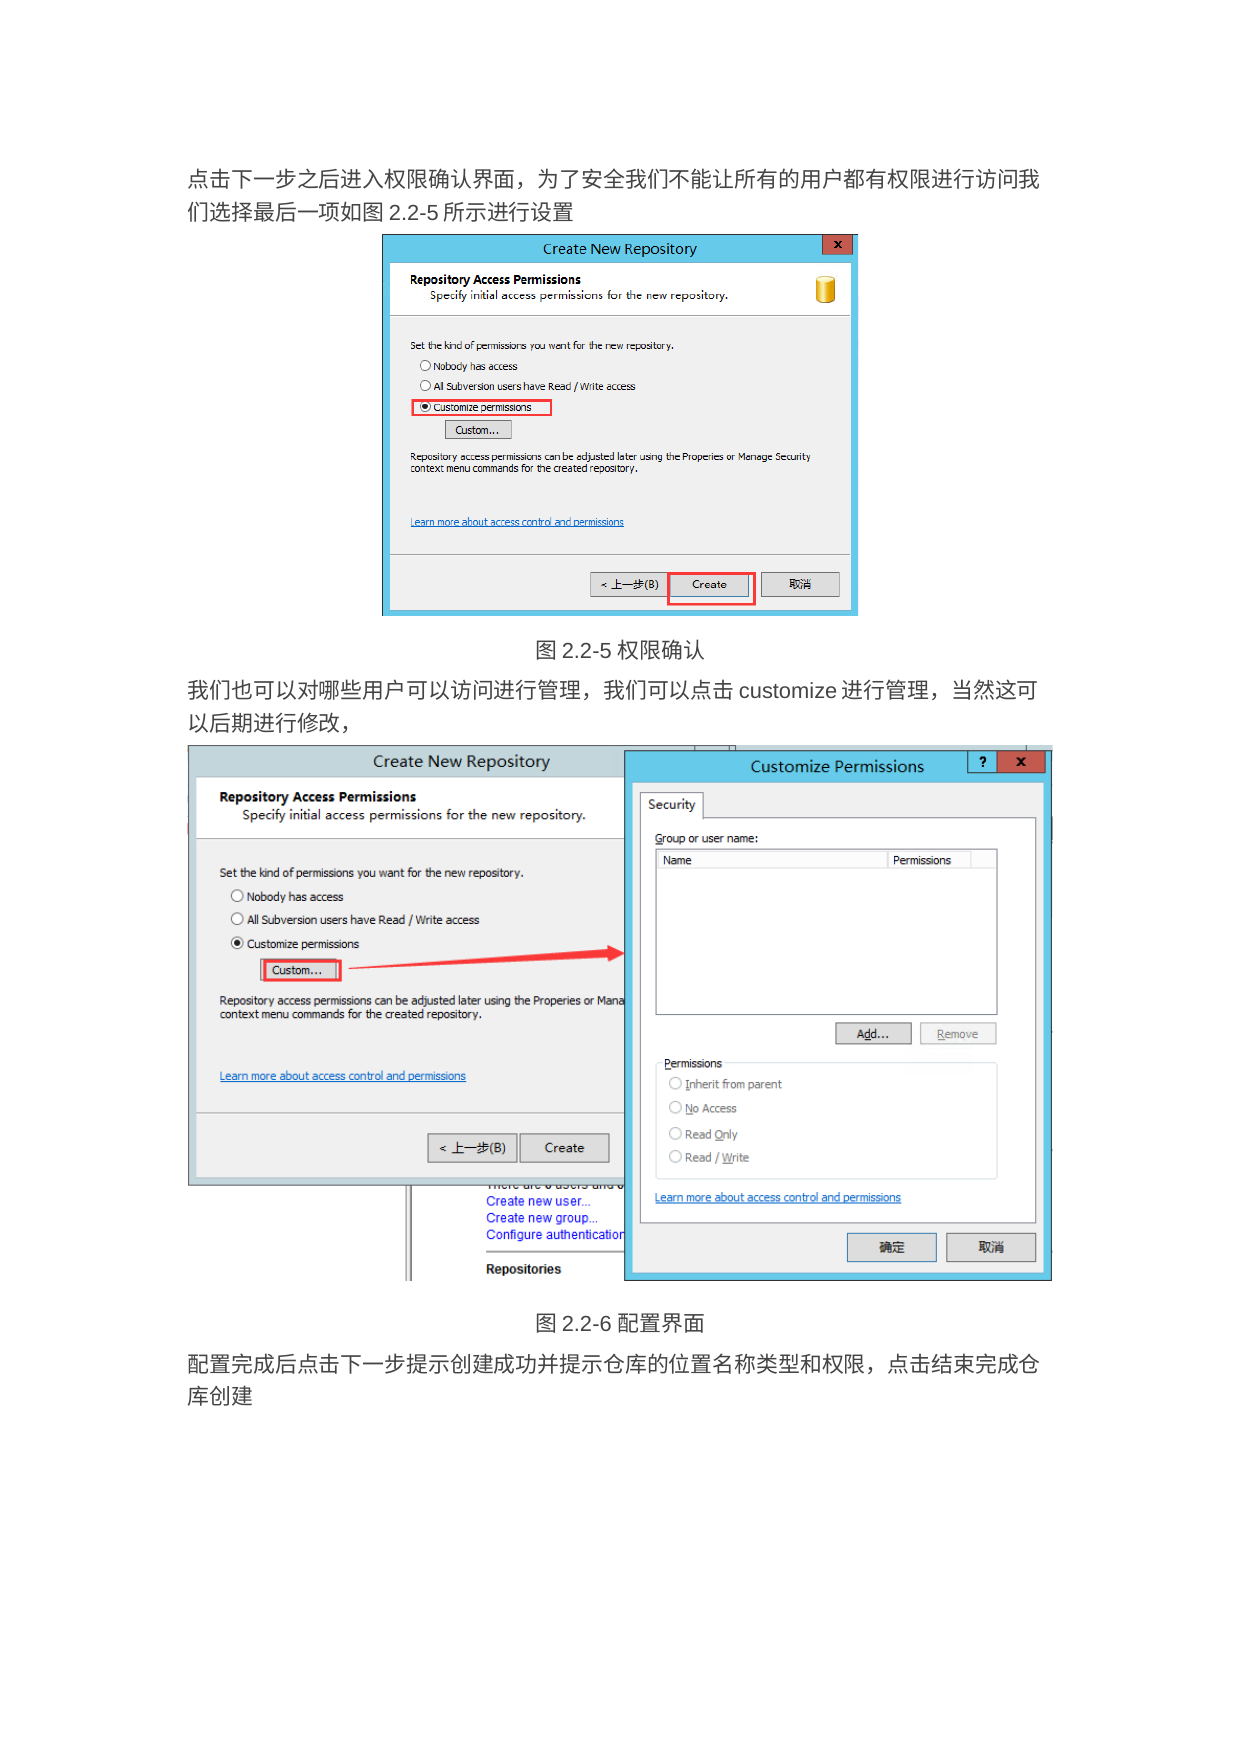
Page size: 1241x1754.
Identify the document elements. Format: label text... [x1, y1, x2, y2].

text 图2.2-5 权限确认 [187, 633, 1053, 665]
text 点击下一步之后进入权限确认界面，为了安全我们不能让所有的用户都有权限进行访问我们选择最后一项如图2.2-5所示进行设置 [187, 162, 1053, 227]
text 我们也可以对哪些用户可以访问进行管理，我们可以点击customize进行管理，当然这可以后期进行修改， [187, 673, 1053, 738]
picture [382, 234, 859, 616]
text 图2.2-6 配置界面 [187, 1306, 1053, 1338]
text 配置完成后点击下一步提示创建成功并提示仓库的位置名称类型和权限，点击结束完成仓库创建 [187, 1346, 1053, 1411]
picture [187, 745, 1053, 1281]
